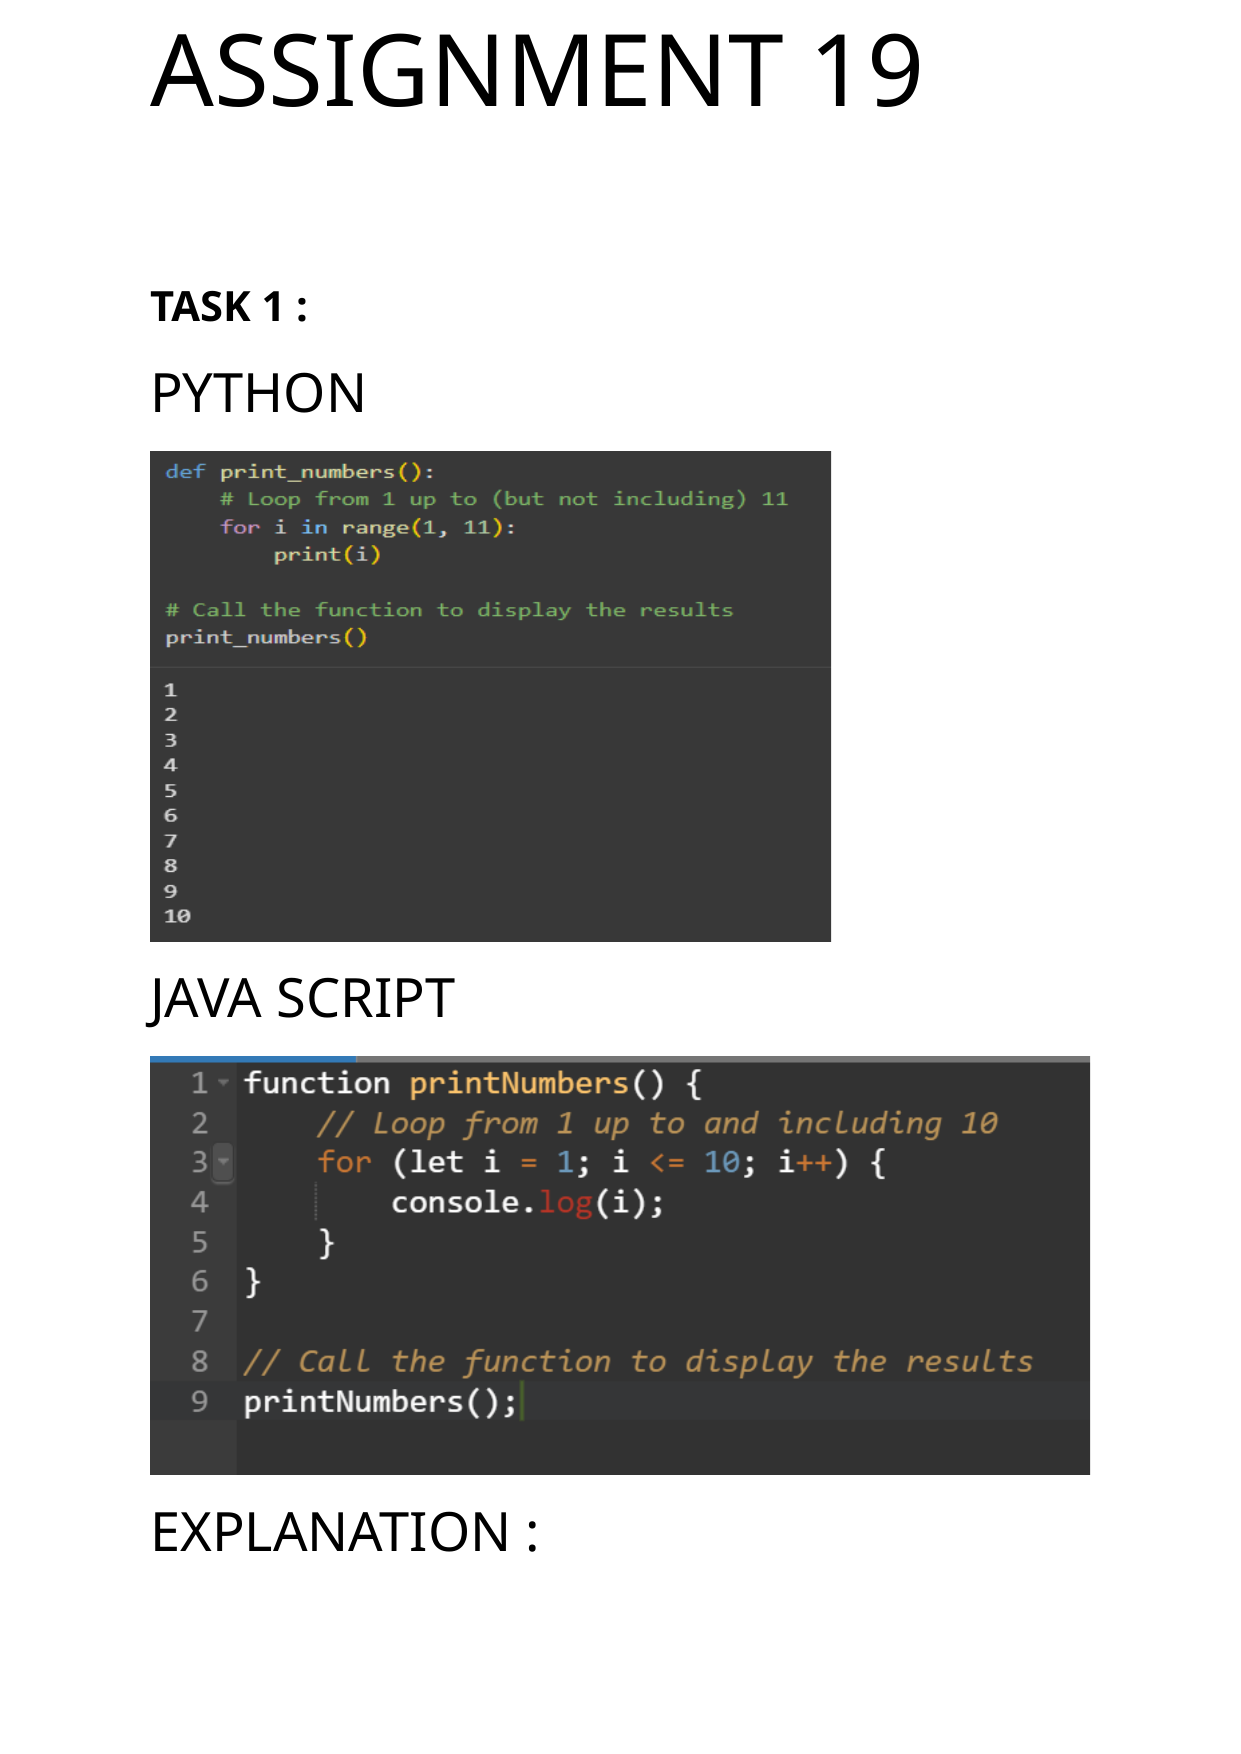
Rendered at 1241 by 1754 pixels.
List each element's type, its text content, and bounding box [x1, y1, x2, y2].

picture [150, 451, 832, 942]
picture [150, 1056, 1091, 1475]
text TASK 1 : [150, 277, 1090, 334]
text JAVA SCRIPT [150, 960, 1090, 1034]
text PYTHON [150, 355, 1090, 429]
text EXPLANATION : [150, 1494, 1090, 1567]
